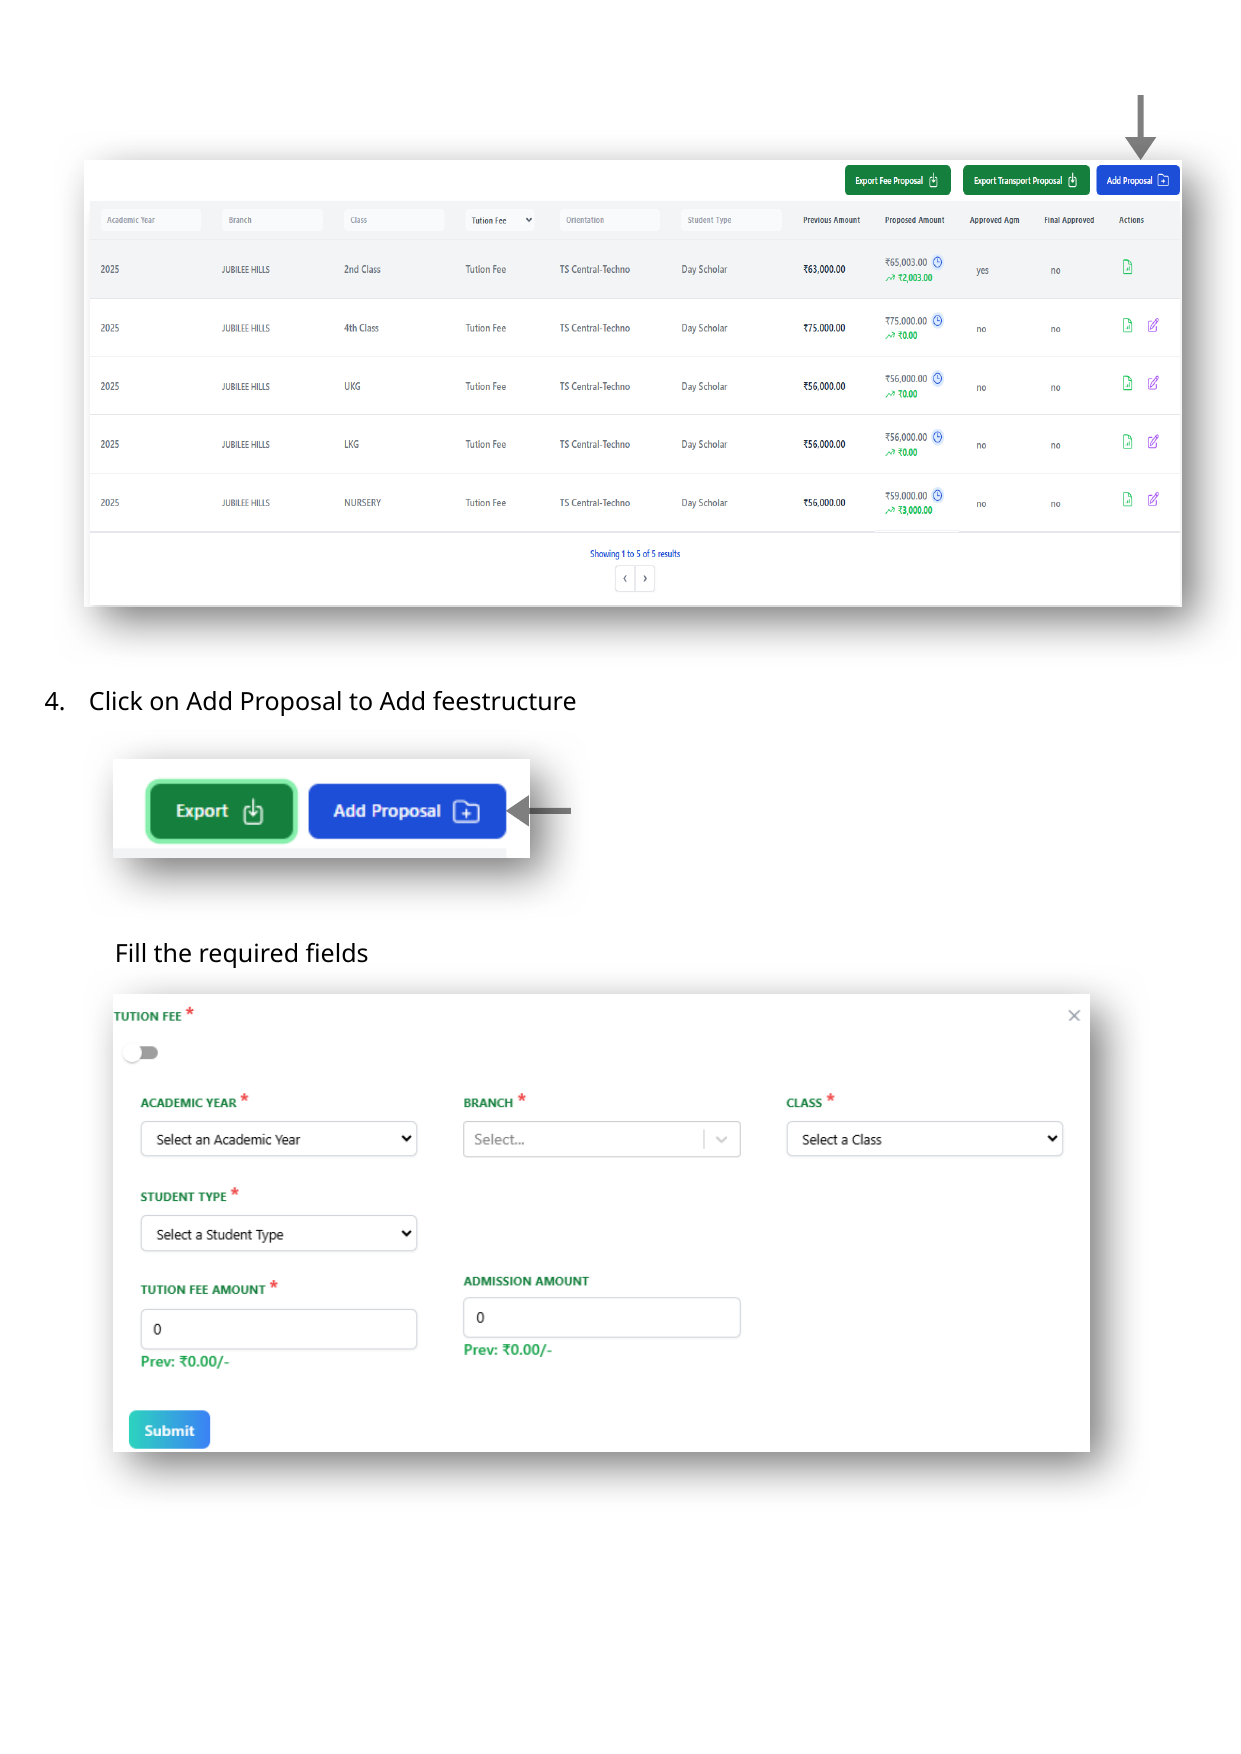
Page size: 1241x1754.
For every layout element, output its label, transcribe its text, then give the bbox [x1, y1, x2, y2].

picture [113, 994, 1090, 1452]
picture [113, 759, 530, 858]
list Click on Add Proposal to Add feestructure [44, 683, 1090, 718]
picture [84, 160, 1182, 607]
